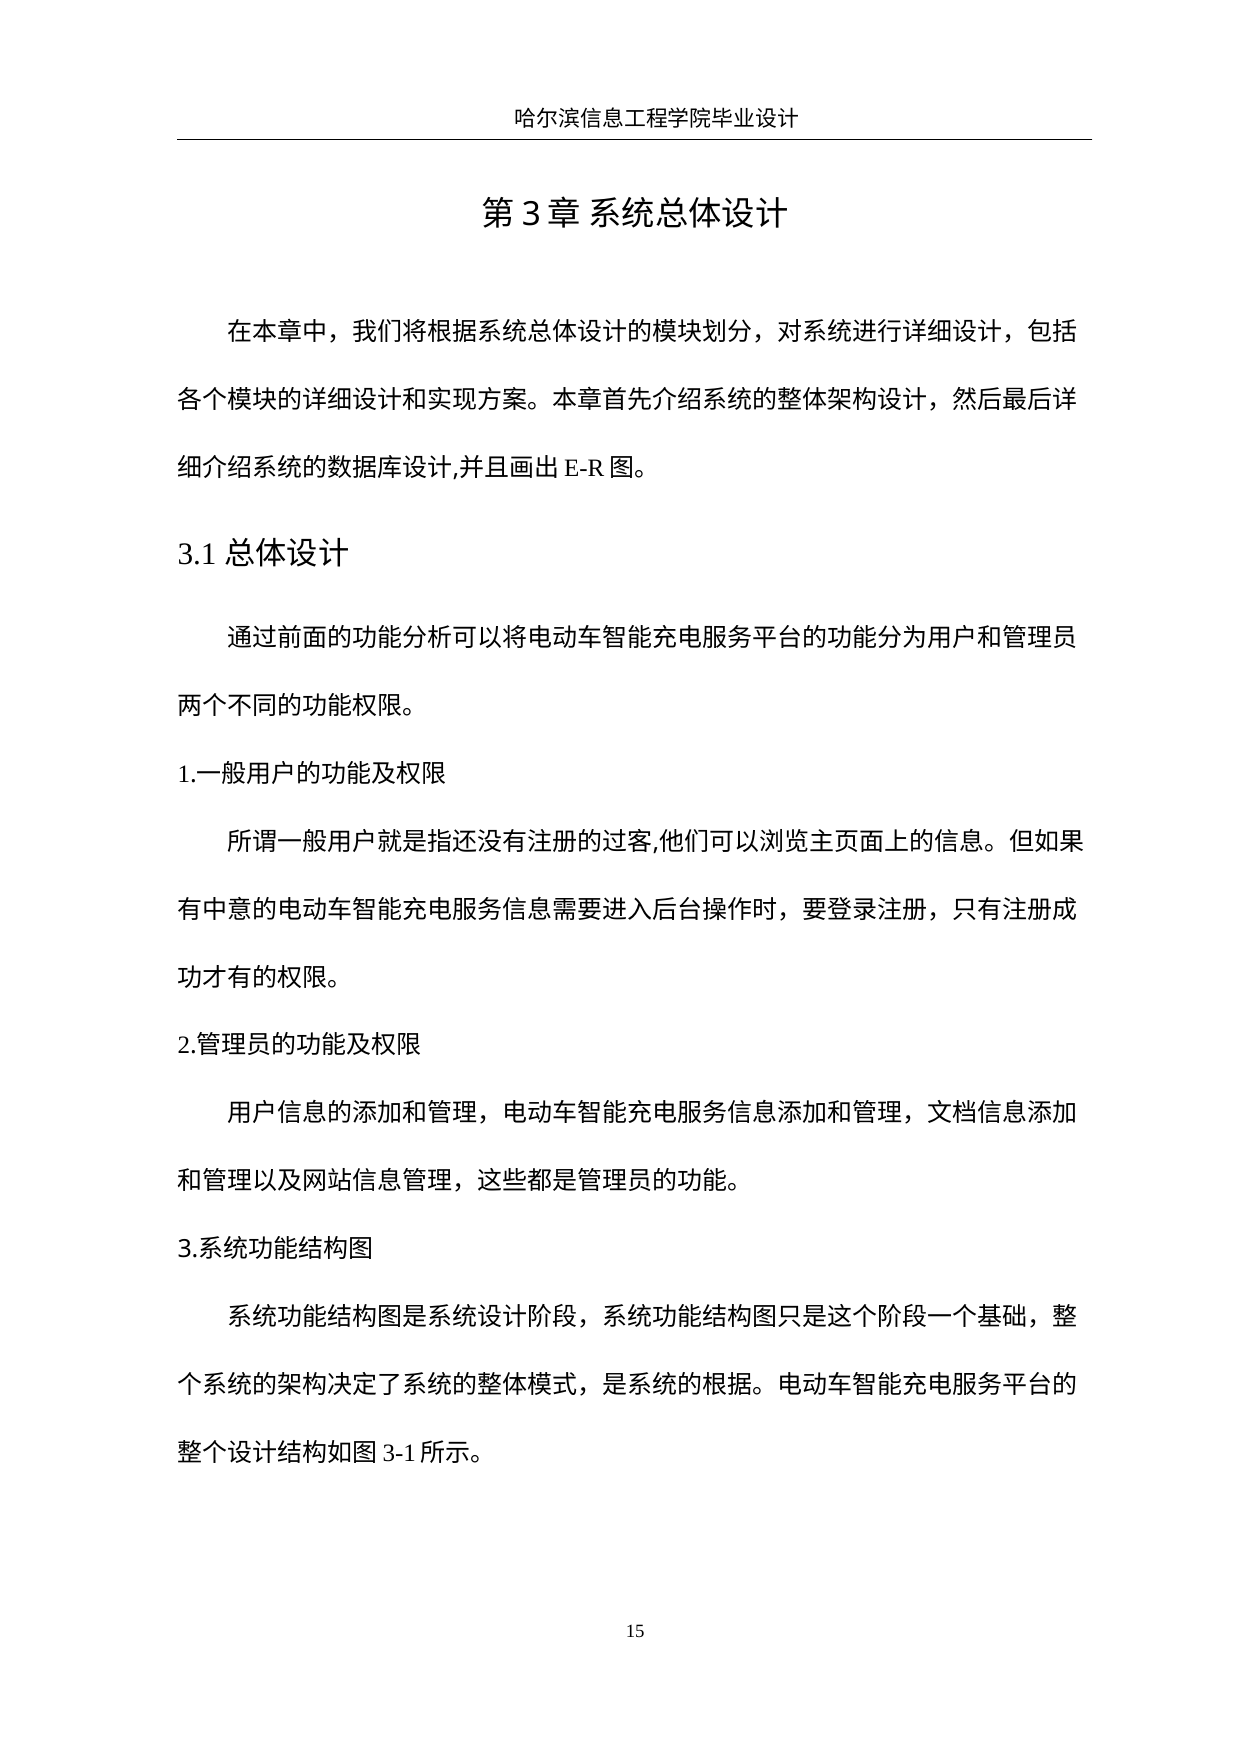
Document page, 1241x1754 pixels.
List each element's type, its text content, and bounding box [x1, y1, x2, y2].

text 通过前面的功能分析可以将电动车智能充电服务平台的功能分为用户和管理员两个不同的功能权限。 [177, 602, 1092, 737]
text 1.一般用户的功能及权限 [177, 737, 1092, 805]
subtitle 第3章 系统总体设计 [177, 177, 1092, 245]
text 所谓一般用户就是指还没有注册的过客,他们可以浏览主页面上的信息。但如果有中意的电动车智能充电服务信息需要进入后台操作时，要登录注册，只有注册成功才有的权限。 [177, 805, 1092, 1009]
text 3.系统功能结构图 [177, 1213, 1092, 1281]
text 系统功能结构图是系统设计阶段，系统功能结构图只是这个阶段一个基础，整个系统的架构决定了系统的整体模式，是系统的根据。电动车智能充电服务平台的整个设计结构如图3-1所示。 [177, 1281, 1092, 1484]
subtitle 3.1 总体设计 [177, 517, 1092, 585]
text 2.管理员的功能及权限 [177, 1009, 1092, 1077]
text 用户信息的添加和管理，电动车智能充电服务信息添加和管理，文档信息添加和管理以及网站信息管理，这些都是管理员的功能。 [177, 1077, 1092, 1213]
text 在本章中，我们将根据系统总体设计的模块划分，对系统进行详细设计，包括各个模块的详细设计和实现方案。本章首先介绍系统的整体架构设计，然后最后详细介绍系统的数据库设计,并且画出E-R图。 [177, 296, 1092, 500]
